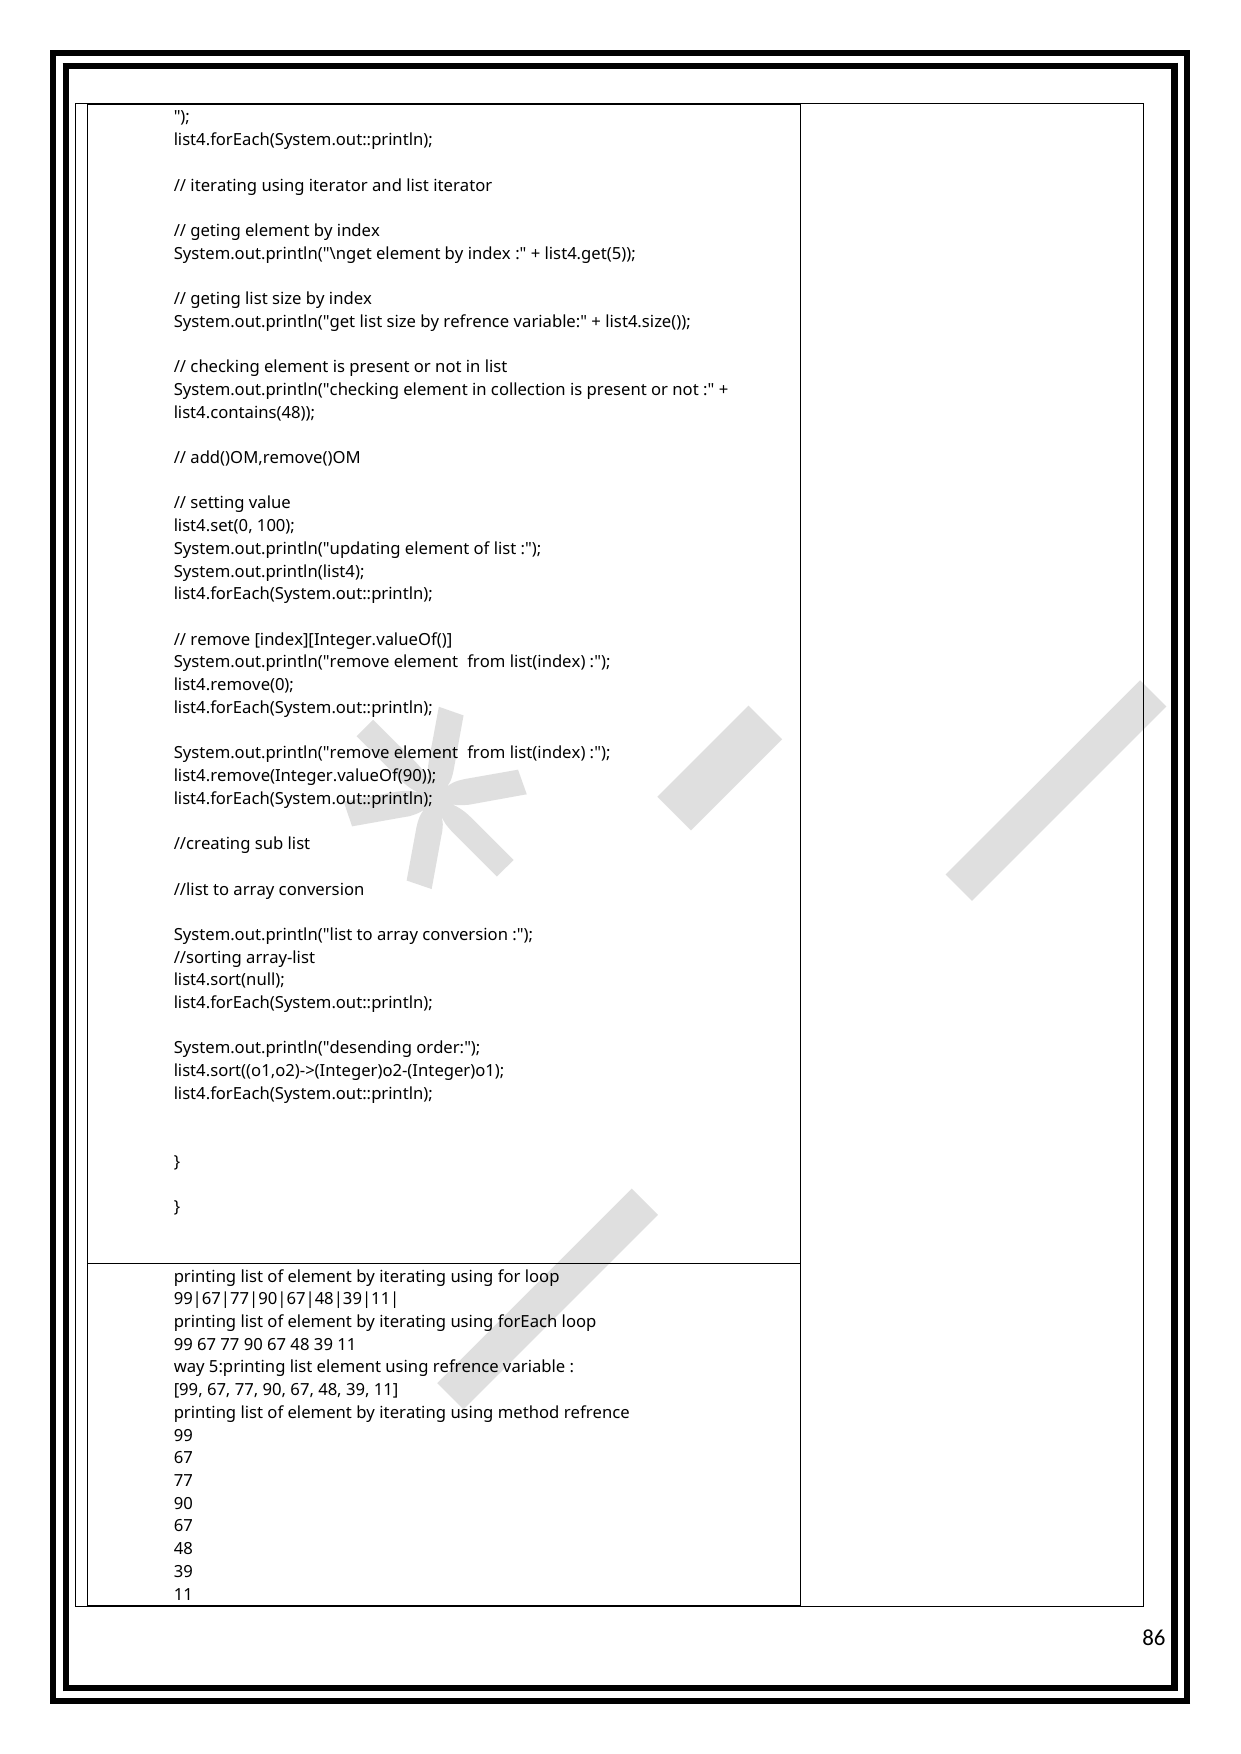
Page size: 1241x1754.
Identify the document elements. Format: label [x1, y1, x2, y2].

table_cell [76, 104, 87, 1606]
table_cell [88, 105, 800, 1263]
table_cell [88, 1264, 800, 1605]
table_cell [801, 104, 1143, 1606]
